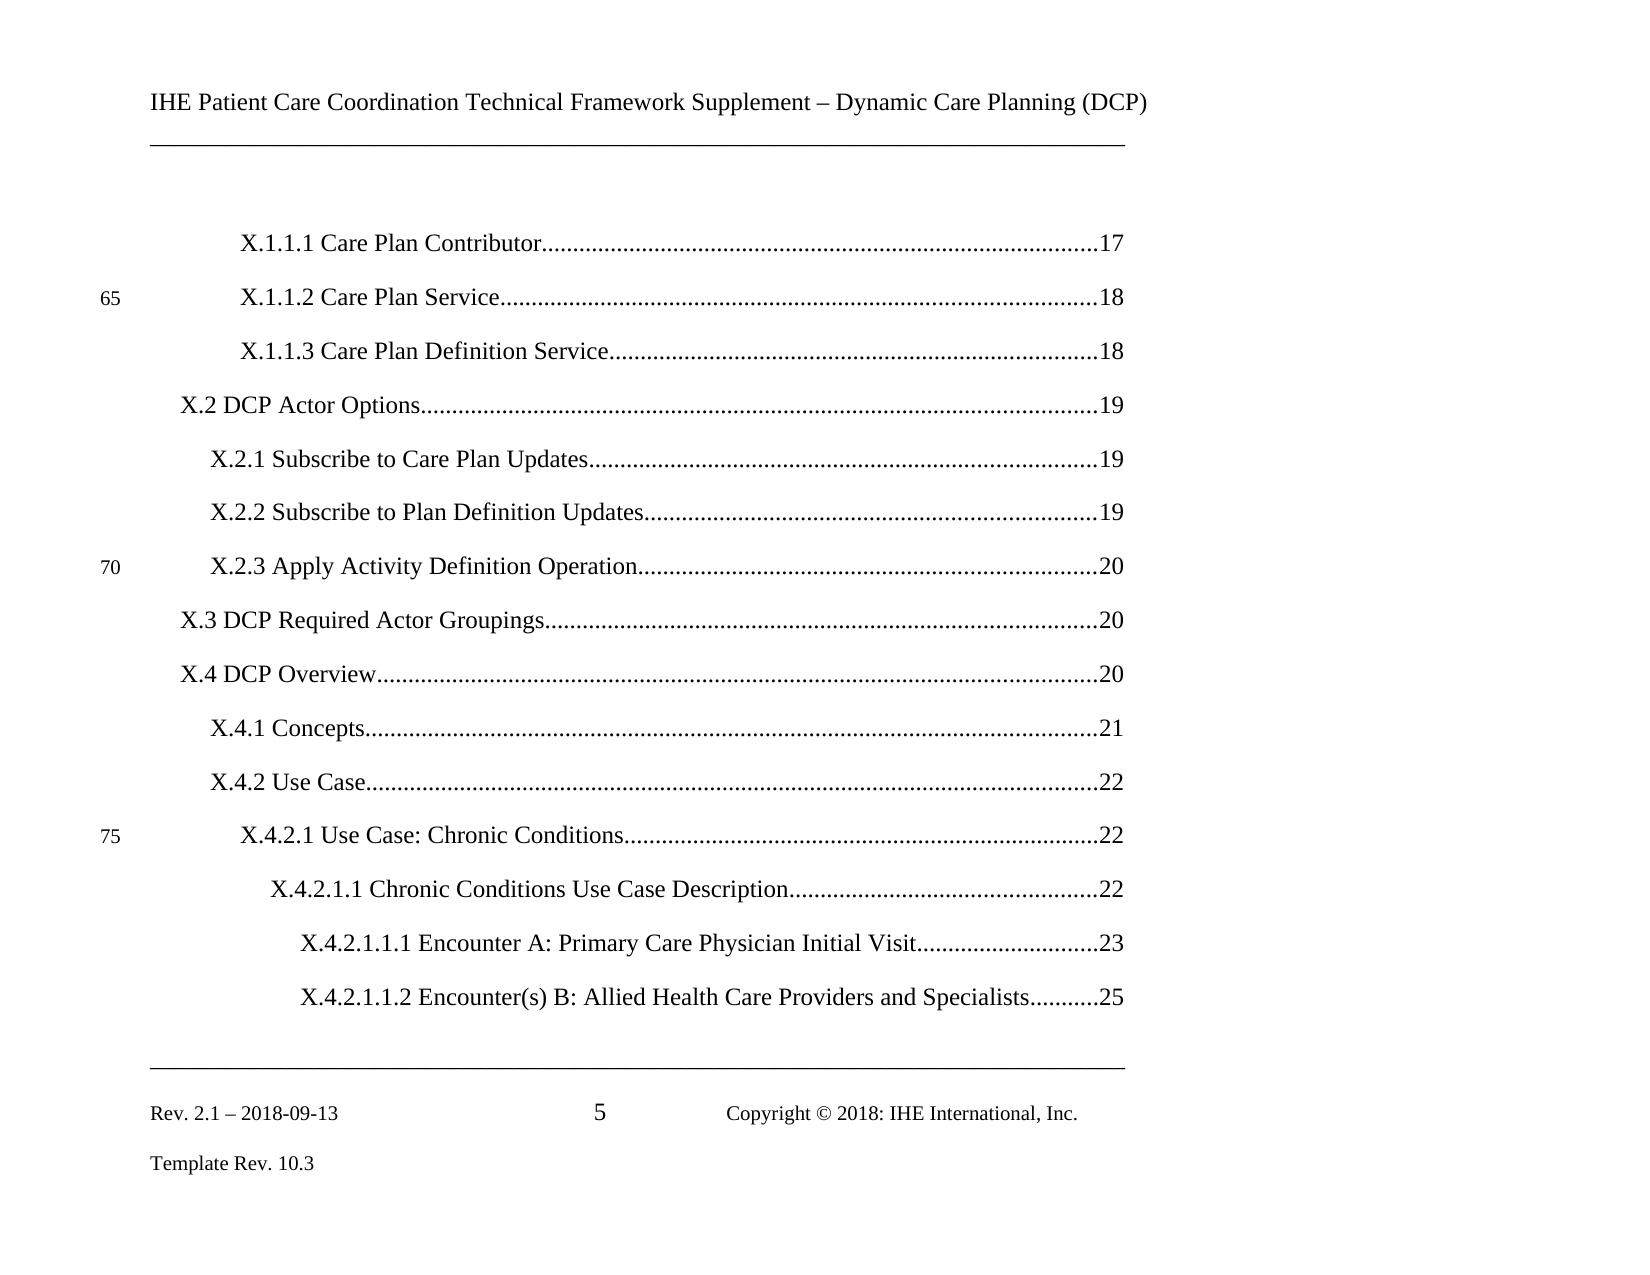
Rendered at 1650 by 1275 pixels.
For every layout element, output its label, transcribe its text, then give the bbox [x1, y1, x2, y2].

text X.2.2 Subscribe to Plan Definition Updates 19 [210, 497, 1500, 526]
text X.4.2.1.1.2 Encounter(s) B: Allied Health Care Providers and Specialists 25 [300, 982, 1500, 1011]
text X.2 DCP Actor Options 19 [180, 390, 1500, 418]
text X.2.3 Apply Activity Definition Operation 20 [210, 551, 1500, 580]
text X.4.2 Use Case 22 [210, 767, 1500, 796]
text X.4.2.1.1 Chronic Conditions Use Case Description 22 [270, 874, 1500, 903]
text X.2.1 Subscribe to Care Plan Updates 19 [210, 444, 1500, 472]
text X.1.1.1 Care Plan Contributor 17 [240, 228, 1500, 257]
text X.4 DCP Overview 20 [180, 659, 1500, 688]
text X.4.2.1 Use Case: Chronic Conditions 22 [240, 821, 1500, 849]
text X.3 DCP Required Actor Groupings 20 [180, 605, 1500, 634]
text X.1.1.2 Care Plan Service 18 [240, 282, 1500, 311]
text X.1.1.3 Care Plan Definition Service 18 [240, 336, 1500, 365]
text X.4.1 Concepts 21 [210, 713, 1500, 742]
text X.4.2.1.1.1 Encounter A: Primary Care Physician Initial Visit 23 [300, 928, 1500, 957]
